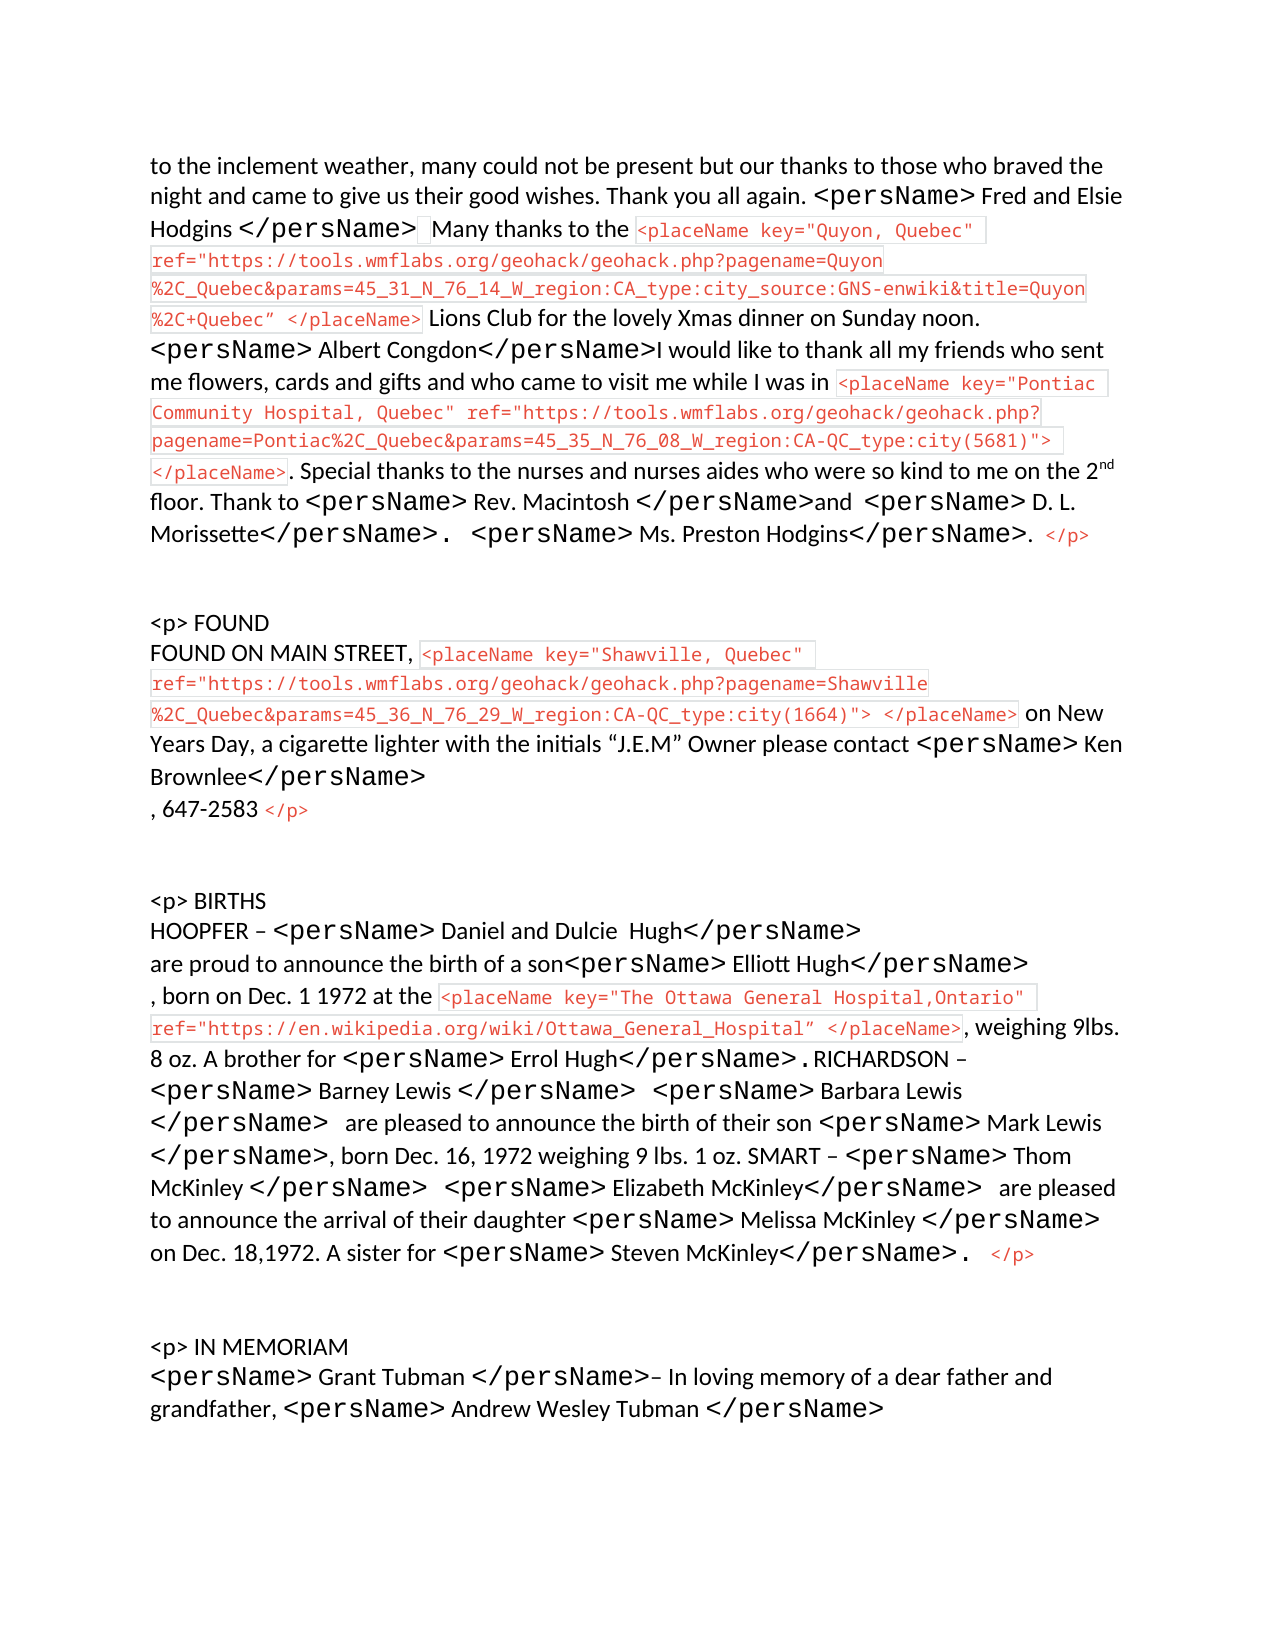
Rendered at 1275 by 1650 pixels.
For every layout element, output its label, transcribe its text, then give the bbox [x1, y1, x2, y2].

text , born on Dec. 1 1972 at the <placeName key="The Ottawa General Hospital,Ontario" ref="https://en.wikipedia.org/wiki/Ottawa_General_Hospital” </placeName>, weighing 9lbs. 8 oz. A brother for <persName> Errol Hugh</persName>.RICHARDSON – <persName> Barney Lewis </persName> <persName> Barbara Lewis </persName> are pleased to announce the birth of their son <persName> Mark Lewis </persName>, born Dec. 16, 1972 weighing 9 lbs. 1 oz. SMART – <persName> Thom McKinley </persName> <persName> Elizabeth McKinley</persName> are pleased to announce the arrival of their daughter <persName> Melissa McKinley </persName> on Dec. 18,1972. A sister for <persName> Steven McKinley</persName>. </p> [150, 980, 1125, 1269]
text <p> BIRTHS [150, 885, 1125, 915]
text <persName> Grant Tubman </persName>– In loving memory of a dear father and grandfather, <persName> Andrew Wesley Tubman </persName> [150, 1361, 1125, 1426]
text are proud to announce the birth of a son<persName> Elliott Hugh</persName> [150, 948, 1125, 980]
text HOOPFER – <persName> Daniel and Dulcie Hugh</persName> [150, 915, 1125, 948]
text , 647-2583 </p> [150, 793, 1125, 824]
text <p> IN MEMORIAM [150, 1331, 1125, 1361]
text <p> FOUND [150, 607, 1125, 637]
text FOUND ON MAIN STREET, <placeName key="Shawville, Quebec" ref="https://tools.wmflabs.org/geohack/geohack.php?pagename=Shawville%2C_Quebec&params=45_36_N_76_29_W_region:CA-QC_type:city(1664)"> </placeName> on New Years Day, a cigarette lighter with the initials “J.E.M” Owner please contact <persName> Ken Brownlee</persName> [150, 637, 1125, 793]
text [150, 150, 1125, 551]
